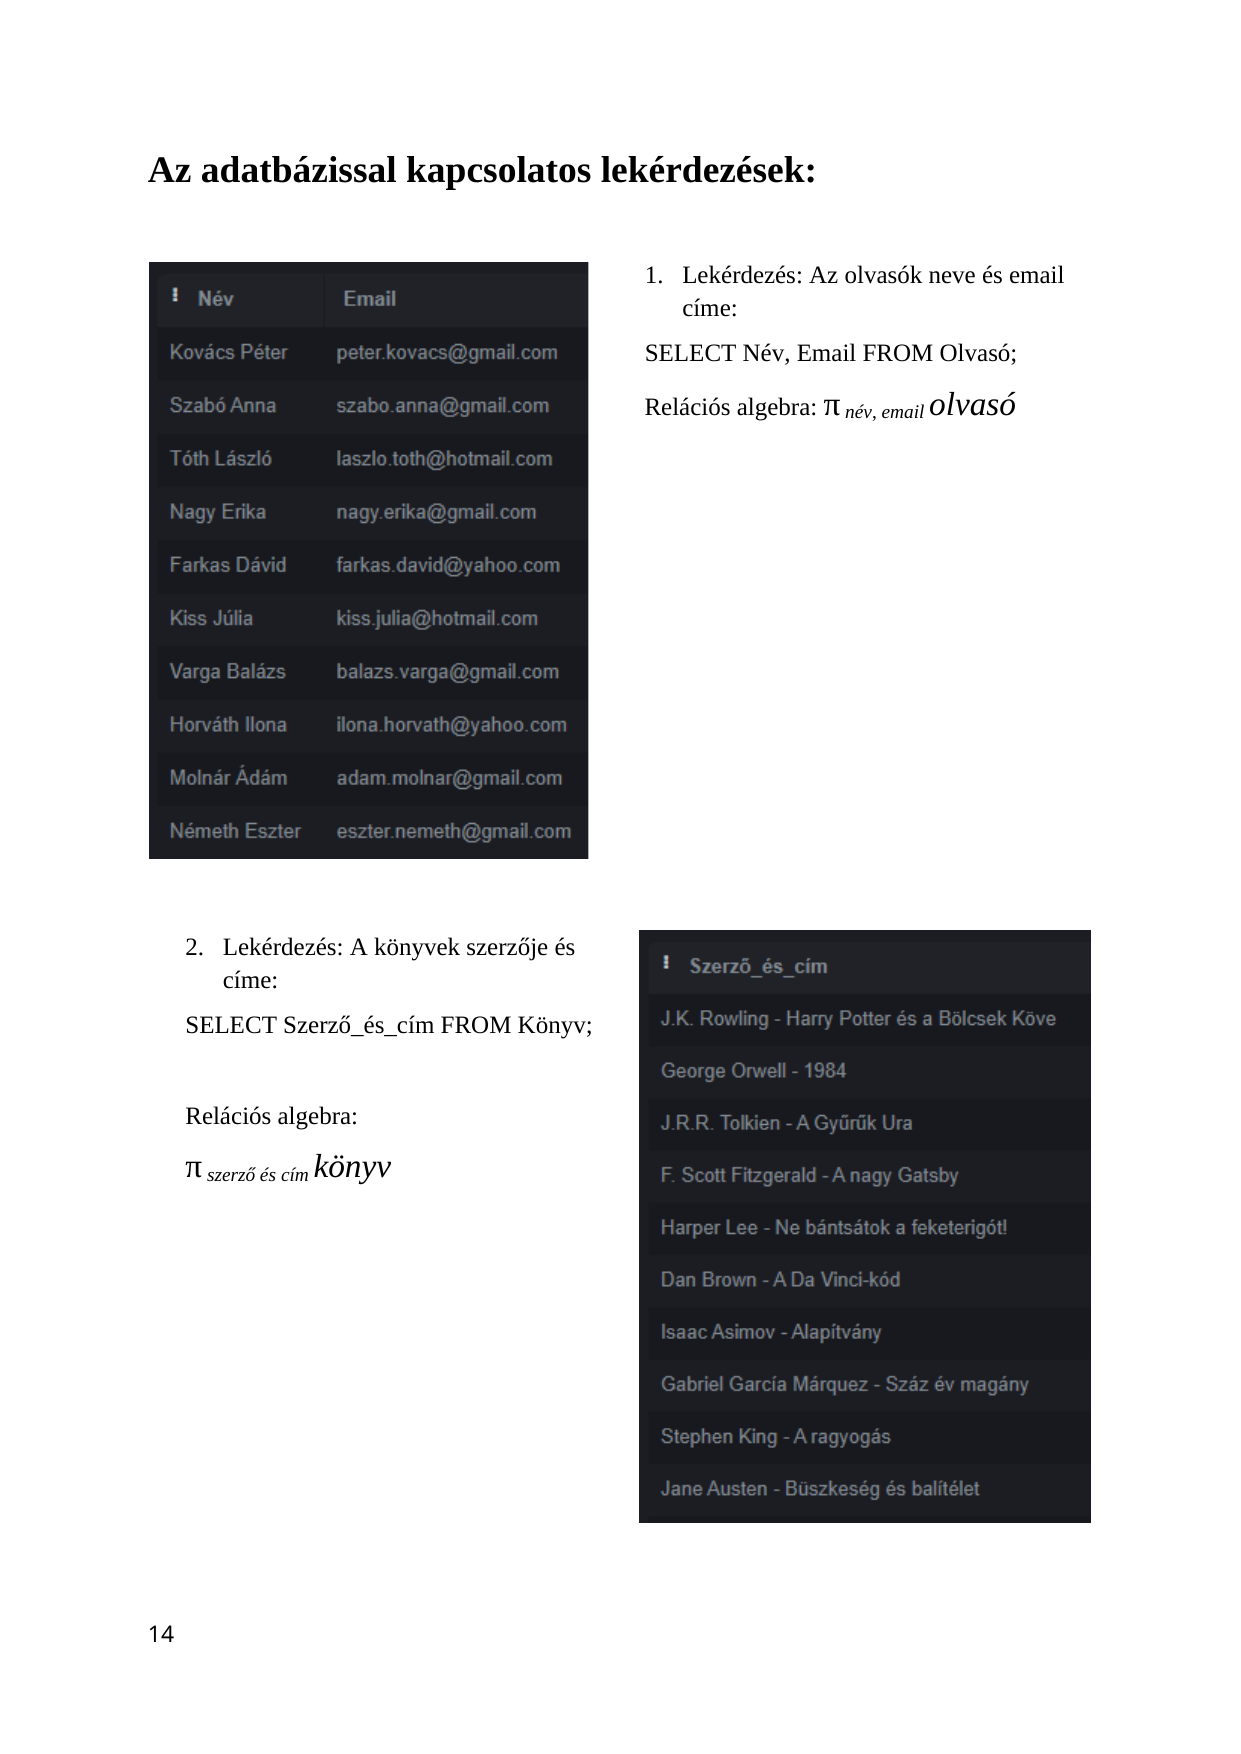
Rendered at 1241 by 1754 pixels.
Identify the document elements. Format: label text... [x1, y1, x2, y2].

text Relációs algebra: π név, email olvasó [589, 384, 1093, 422]
picture [637, 930, 1090, 1520]
text π szerző és cím könyv [185, 1147, 637, 1185]
text SELECT Név, Email FROM Olvasó; [589, 338, 1093, 367]
list Lekérdezés: Az olvasók neve és email címe: [185, 260, 1093, 321]
text SELECT Szerző_és_cím FROM Könyv; [185, 1010, 637, 1039]
text Az adatbázissal kapcsolatos lekérdezések: [148, 148, 1093, 191]
text Relációs algebra: [185, 1101, 637, 1130]
list Lekérdezés: A könyvek szerzője és címe: [185, 932, 637, 993]
picture [147, 262, 589, 857]
